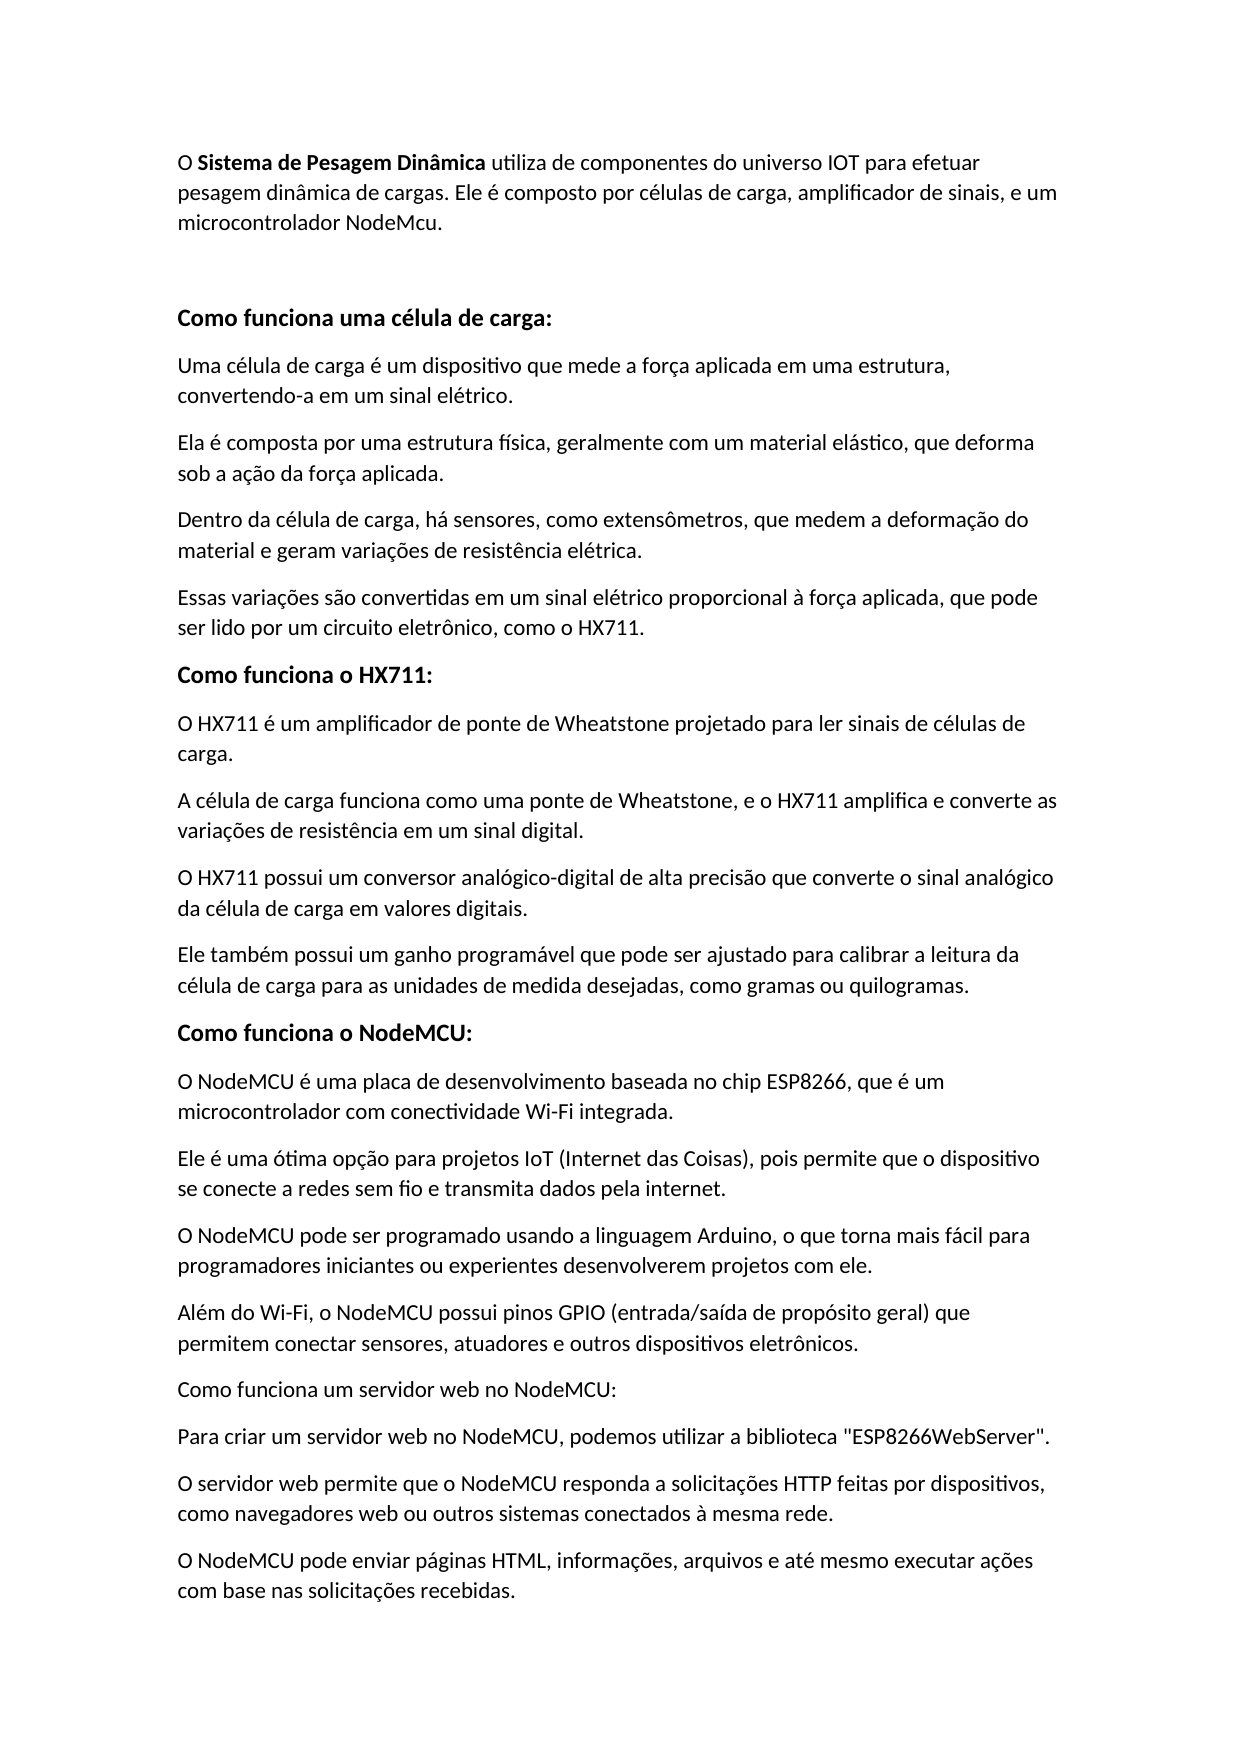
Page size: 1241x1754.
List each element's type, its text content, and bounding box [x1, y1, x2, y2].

text Ela é composta por uma estrutura física, geralmente com um material elástico, que deforma sob a ação da força aplicada. [177, 428, 1063, 487]
text O servidor web permite que o NodeMCU responda a solicitações HTTP feitas por dispositivos, como navegadores web ou outros sistemas conectados à mesma rede. [177, 1469, 1063, 1527]
text O HX711 é um amplificador de ponte de Wheatstone projetado para ler sinais de células de carga. [177, 709, 1063, 767]
text Ele também possui um ganho programável que pode ser ajustado para calibrar a leitura da célula de carga para as unidades de medida desejadas, como gramas ou quilogramas. [177, 941, 1063, 999]
text A célula de carga funciona como uma ponte de Wheatstone, e o HX711 amplifica e converte as variações de resistência em um sinal digital. [177, 786, 1063, 844]
text Como funciona o NodeMCU: [177, 1018, 1063, 1048]
text Como funciona um servidor web no NodeMCU: [177, 1376, 1063, 1403]
text Ele é uma ótima opção para projetos IoT (Internet das Coisas), pois permite que o dispositivo se conecte a redes sem fio e transmita dados pela internet. [177, 1144, 1063, 1202]
text Além do Wi-Fi, o NodeMCU possui pinos GPIO (entrada/saída de propósito geral) que permitem conectar sensores, atuadores e outros dispositivos eletrônicos. [177, 1298, 1063, 1357]
text O NodeMCU é uma placa de desenvolvimento baseada no chip ESP8266, que é um microcontrolador com conectividade Wi-Fi integrada. [177, 1067, 1063, 1125]
text O Sistema de Pesagem Dinâmica utiliza de componentes do universo IOT para efetuar pesagem dinâmica de cargas. Ele é composto por células de carga, amplificador de sinais, e um microcontrolador NodeMcu. [177, 148, 1063, 236]
text O NodeMCU pode enviar páginas HTML, informações, arquivos e até mesmo executar ações com base nas solicitações recebidas. [177, 1546, 1063, 1604]
text O HX711 possui um conversor analógico-digital de alta precisão que converte o sinal analógico da célula de carga em valores digitais. [177, 863, 1063, 922]
text Como funciona o HX711: [177, 660, 1063, 690]
text O NodeMCU pode ser programado usando a linguagem Arduino, o que torna mais fácil para programadores iniciantes ou experientes desenvolverem projetos com ele. [177, 1221, 1063, 1279]
text Dentro da célula de carga, há sensores, como extensômetros, que medem a deformação do material e geram variações de resistência elétrica. [177, 506, 1063, 564]
text Para criar um servidor web no NodeMCU, podemos utilizar a biblioteca "ESP8266WebServer". [177, 1422, 1063, 1450]
text Essas variações são convertidas em um sinal elétrico proporcional à força aplicada, que pode ser lido por um circuito eletrônico, como o HX711. [177, 583, 1063, 641]
text Como funciona uma célula de carga: [177, 302, 1063, 332]
text Uma célula de carga é um dispositivo que mede a força aplicada em uma estrutura, convertendo-a em um sinal elétrico. [177, 351, 1063, 409]
